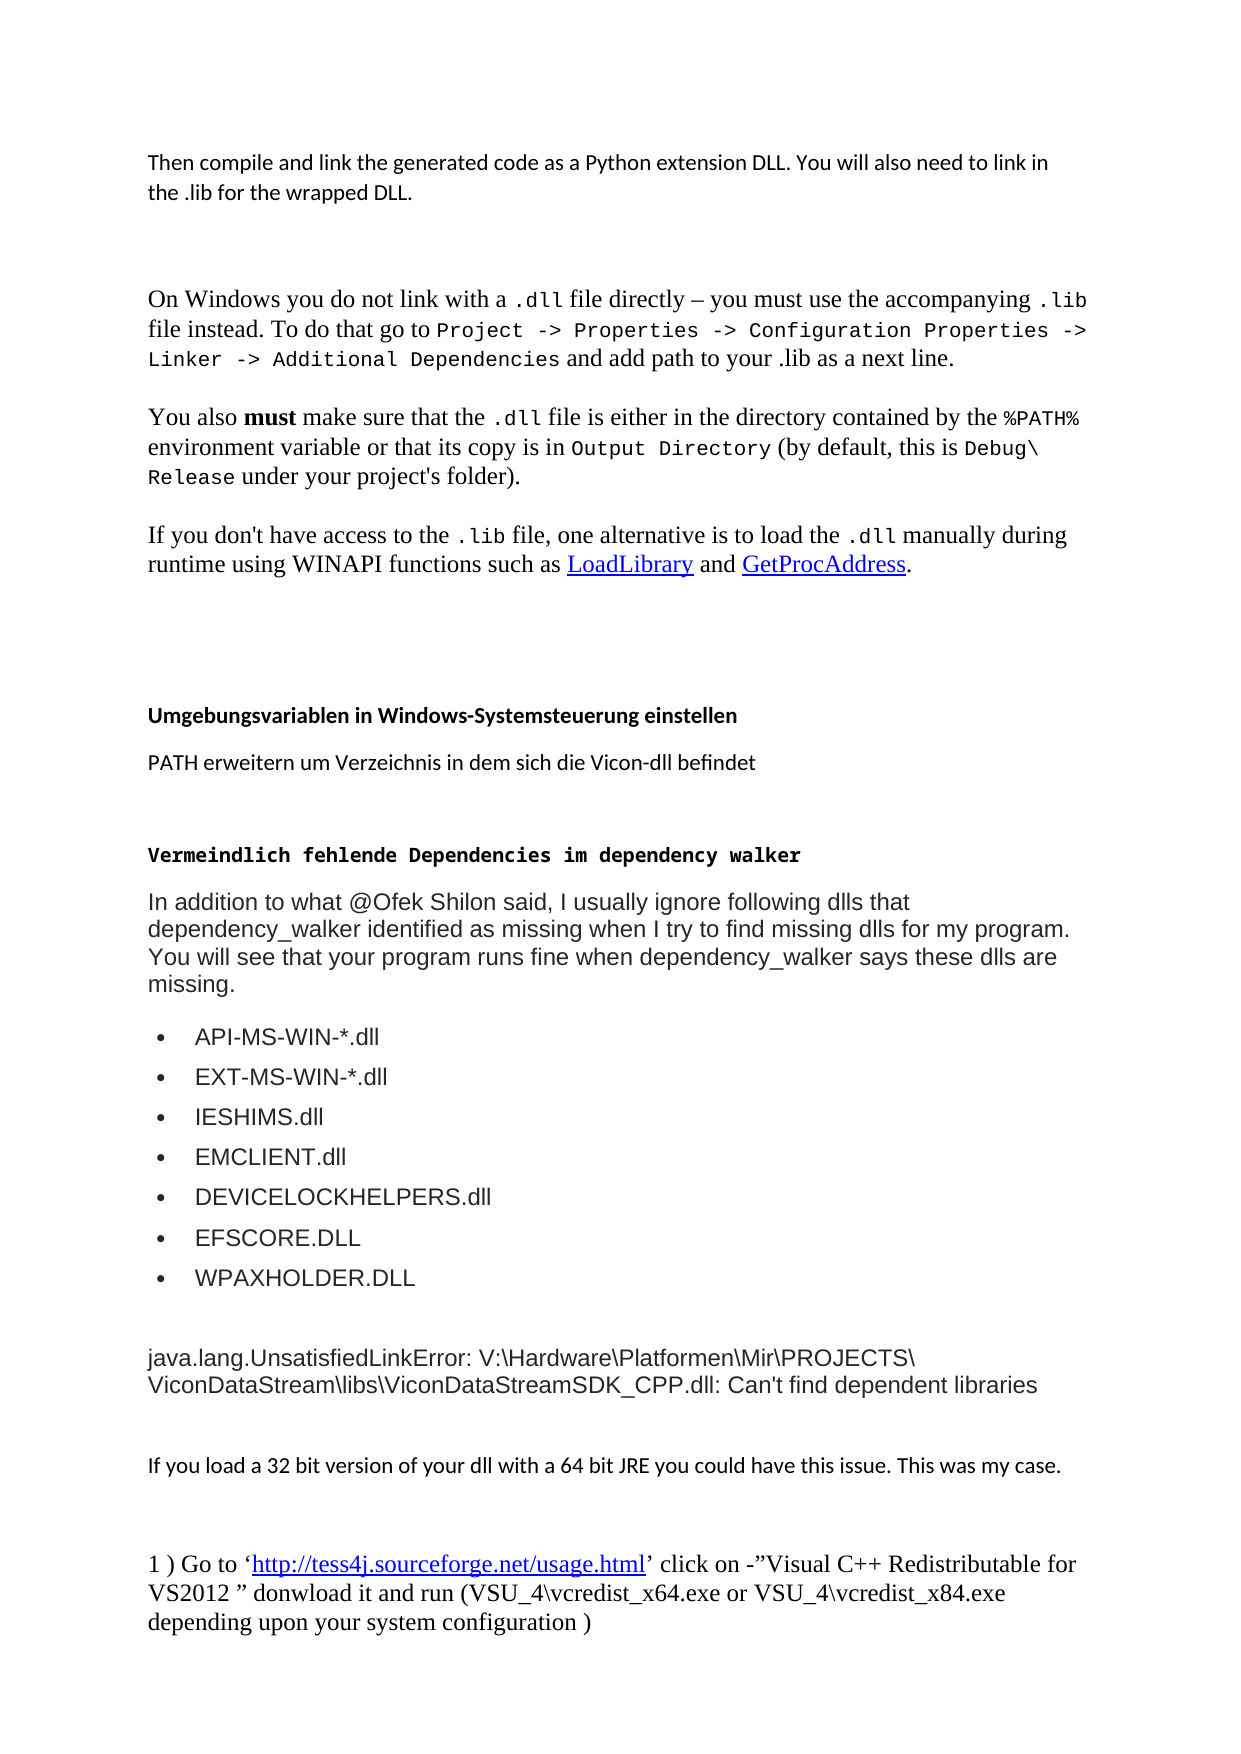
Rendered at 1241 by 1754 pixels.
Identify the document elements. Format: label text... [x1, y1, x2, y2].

text Vermeindlich fehlende Dependencies im dependency walker [148, 842, 1093, 869]
text Then compile and link the generated code as a Python extension DLL. You will also need to link in the .lib for the wrapped DLL. [148, 148, 1093, 206]
list EXT-MS-WIN-*.dll [157, 1063, 1093, 1091]
text Umgebungsvariablen in Windows-Systemsteuerung einstellen [148, 701, 1093, 729]
list DEVICELOCKHELPERS.dll [157, 1183, 1093, 1211]
text In addition to what @Ofek Shilon said, I usually ignore following dlls that dependency_walker identified as missing when I try to find missing dlls for my program. You will see that your program runs fine when dependency_walker says these dlls are missing. [148, 887, 1093, 998]
text java.lang.UnsatisfiedLinkError: V:\Hardware\Platformen\Mir\PROJECTS\ViconDataStream\libs\ViconDataStreamSDK_CPP.dll: Can't find dependent libraries [148, 1344, 1093, 1399]
list EMCLIENT.dll [157, 1143, 1093, 1171]
text If you don't have access to the .lib file, one alternative is to load the .dll manually during runtime using WINAPI functions such as LoadLibrary and GetProcAddress. [148, 520, 1093, 578]
text If you load a 32 bit version of your dll with a 64 bit JRE you could have this issue. This was my case. [148, 1452, 1093, 1479]
list IESHIMS.dll [157, 1103, 1093, 1131]
text PATH erweitern um Verzeichnis in dem sich die Vicon-dll befindet [148, 748, 1093, 776]
list EFSCORE.DLL [157, 1223, 1093, 1251]
list API-MS-WIN-*.dll [157, 1023, 1093, 1051]
text 1 ) Go to ‘http://tess4j.sourceforge.net/usage.html’ click on -”Visual C++ Redistributable for VS2012 ” donwload it and run (VSU_4\vcredist_x64.exe or VSU_4\vcredist_x84.exe depending upon your system configuration ) [148, 1549, 1093, 1636]
text On Windows you do not link with a .dll file directly – you must use the accompanying .lib file instead. To do that go to Project -> Properties -> Configuration Properties -> Linker -> Additional Dependencies and add path to your .lib as a next line. [148, 284, 1093, 373]
list WPAXHOLDER.DLL [157, 1263, 1093, 1291]
text You also must make sure that the .dll file is either in the directory contained by the %PATH% environment variable or that its copy is in Output Directory (by default, this is Debug\Release under your project's folder). [148, 402, 1093, 491]
